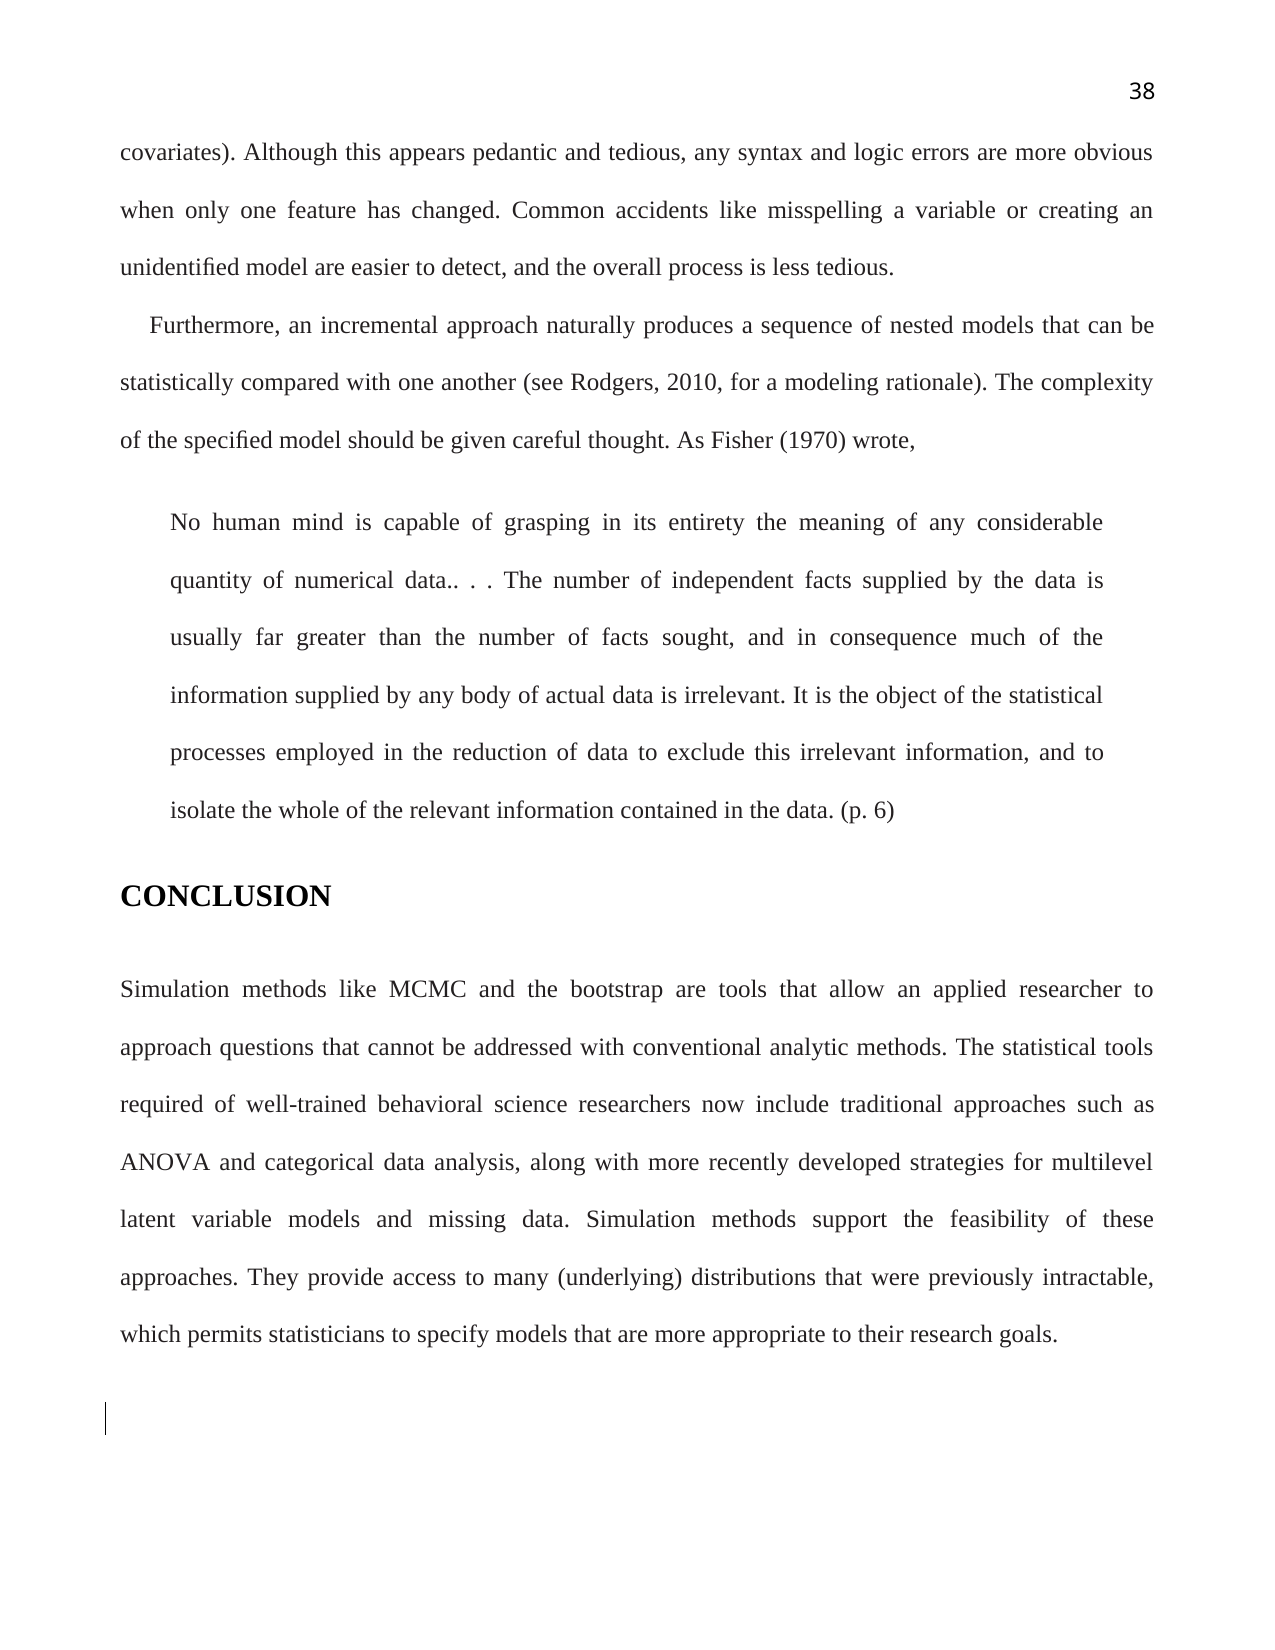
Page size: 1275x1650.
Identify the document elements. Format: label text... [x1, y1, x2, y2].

text Furthermore, an incremental approach naturally produces a sequence of nested models that can be statistically compared with one another (see Rodgers, 2010, for a modeling rationale). The complexity of the speciﬁed model should be given careful thought. As Fisher (1970) wrote, [120, 310, 1155, 454]
subtitle CONCLUSION [120, 877, 1155, 913]
text Simulation methods like MCMC and the bootstrap are tools that allow an applied researcher to approach questions that cannot be addressed with conventional analytic methods. The statistical tools required of well-trained behavioral science researchers now include traditional approaches such as ANOVA and categorical data analysis, along with more recently developed strategies for multilevel latent variable models and missing data. Simulation methods support the feasibility of these approaches. They provide access to many (underlying) distributions that were previously intractable, which permits statisticians to specify models that are more appropriate to their research goals. [120, 974, 1155, 1348]
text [120, 137, 1155, 281]
text No human mind is capable of grasping in its entirety the meaning of any considerable quantity of numerical data.. . . The number of independent facts supplied by the data is usually far greater than the number of facts sought, and in consequence much of the information supplied by any body of actual data is irrelevant. It is the object of the statistical processes employed in the reduction of data to exclude this irrelevant information, and to isolate the whole of the relevant information contained in the data. (p. 6) [170, 507, 1105, 824]
